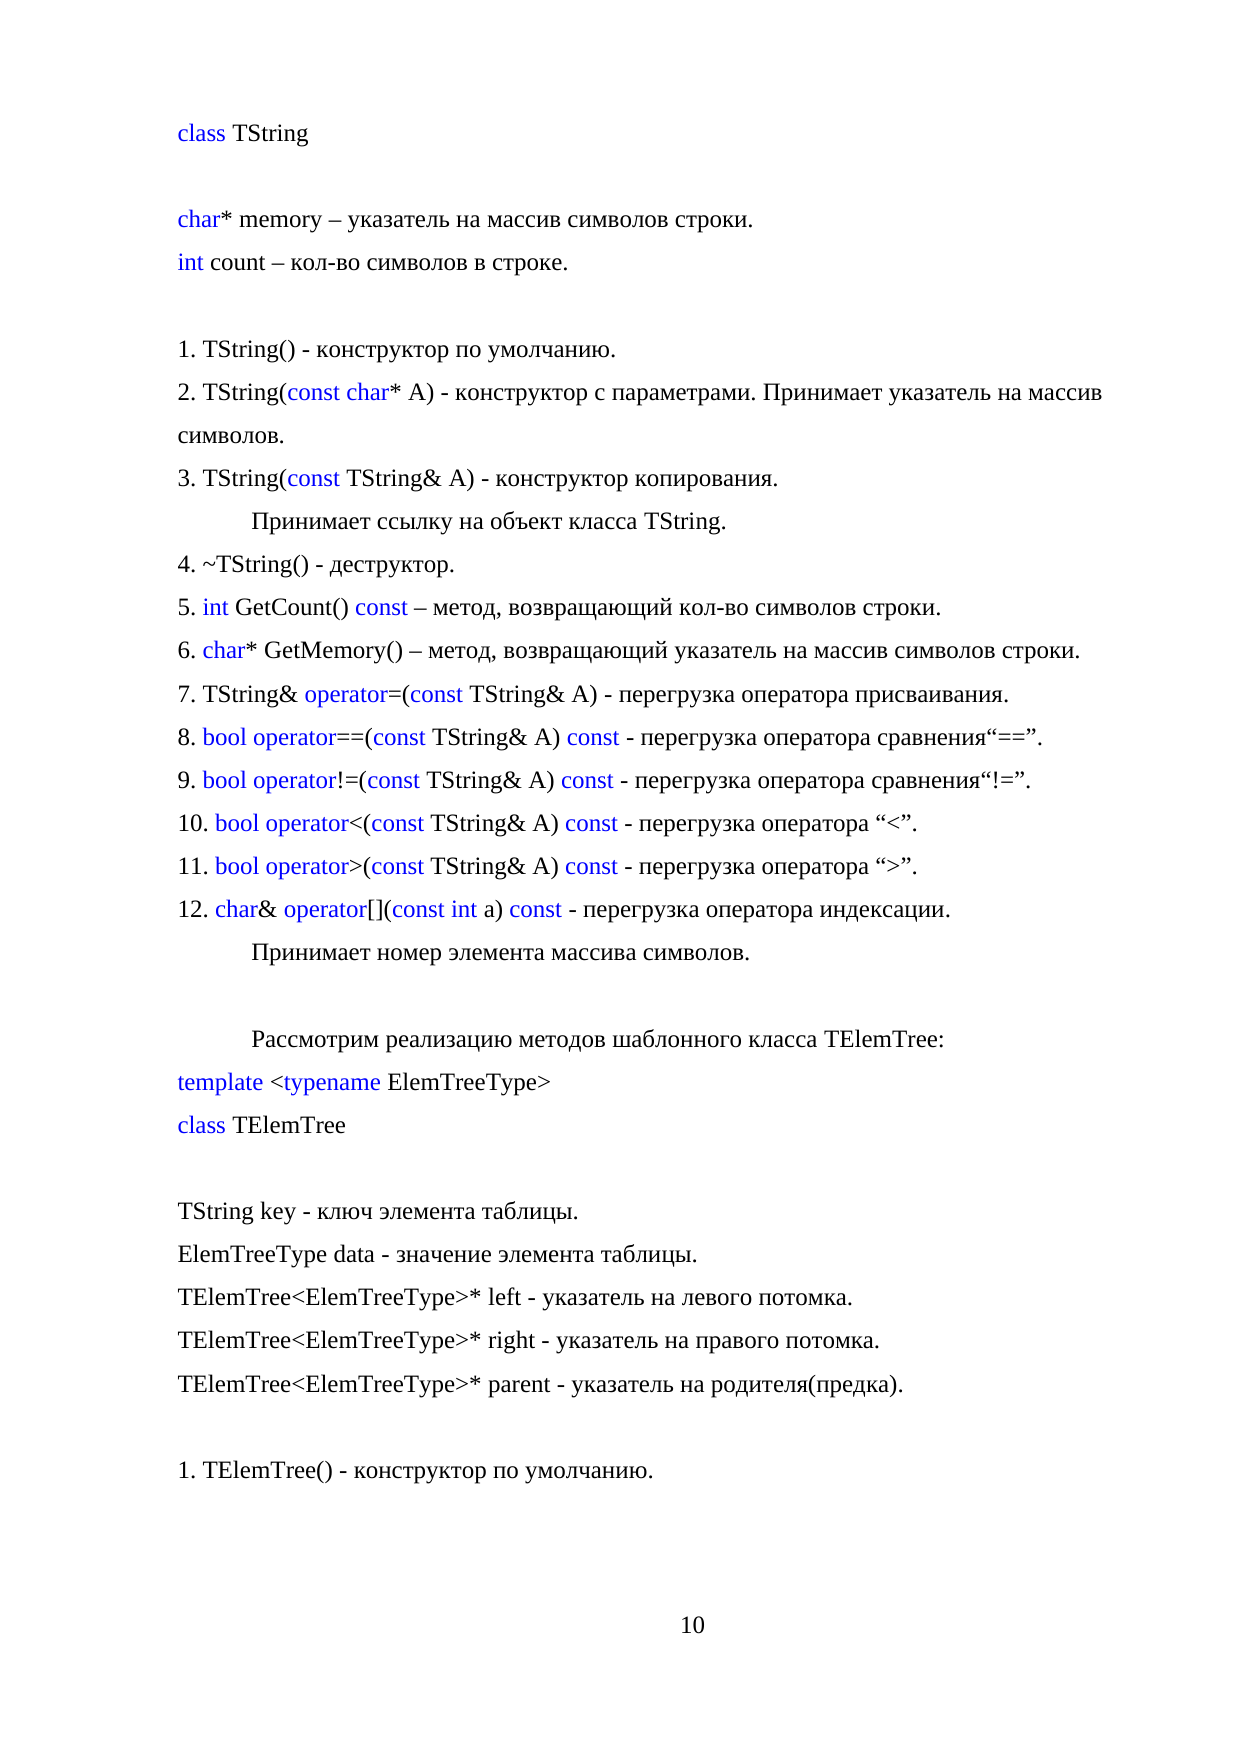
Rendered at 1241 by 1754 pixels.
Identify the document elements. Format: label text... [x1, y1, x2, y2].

text char* memory – указатель на массив символов строки. [177, 204, 1152, 233]
text 1. TElemTree() - конструктор по умолчанию. [177, 1455, 1152, 1484]
text TElemTree<ElemTreeType>* parent - указатель на родителя(предка). [177, 1369, 1152, 1397]
text ElemTreeType data - значение элемента таблицы. [177, 1239, 1152, 1268]
text 6. char* GetMemory() – метод, возвращающий указатель на массив символов строки. [177, 636, 1152, 664]
text Принимает номер элемента массива символов. [177, 937, 1152, 966]
text TElemTree<ElemTreeType>* left - указатель на левого потомка. [177, 1282, 1152, 1311]
text 2. TString(const char* A) - конструктор с параметрами. Принимает указатель на массив символов. [177, 377, 1152, 449]
text 9. bool operator!=(const TString& A) const - перегрузка оператора сравнения“!=”. [177, 765, 1152, 794]
text Рассмотрим реализацию методов шаблонного класса TElemTree: [177, 1024, 1152, 1052]
text 12. char& operator[](const int a) const - перегрузка оператора индексации. [177, 894, 1152, 923]
text 10. bool operator<(const TString& A) const - перегрузка оператора “<”. [177, 808, 1152, 837]
text 3. TString(const TString& A) - конструктор копирования. [177, 463, 1152, 492]
text class TString [177, 118, 1152, 147]
text 5. int GetCount() const – метод, возвращающий кол-во символов строки. [177, 592, 1152, 621]
text Принимает ссылку на объект класса TString. [177, 506, 1152, 535]
text TString key - ключ элемента таблицы. [177, 1196, 1152, 1225]
text 7. TString& operator=(const TString& A) - перегрузка оператора присваивания. [177, 679, 1152, 707]
text TElemTree<ElemTreeType>* right - указатель на правого потомка. [177, 1326, 1152, 1354]
text 4. ~TString() - деструктор. [177, 549, 1152, 578]
text 11. bool operator>(const TString& A) const - перегрузка оператора “>”. [177, 851, 1152, 880]
text 1. TString() - конструктор по умолчанию. [177, 334, 1152, 362]
text class TElemTree [177, 1110, 1152, 1139]
text int count – кол-во символов в строке. [177, 247, 1152, 276]
text template <typename ElemTreeType> [177, 1067, 1152, 1096]
text 8. bool operator==(const TString& A) const - перегрузка оператора сравнения“==”. [177, 722, 1152, 751]
